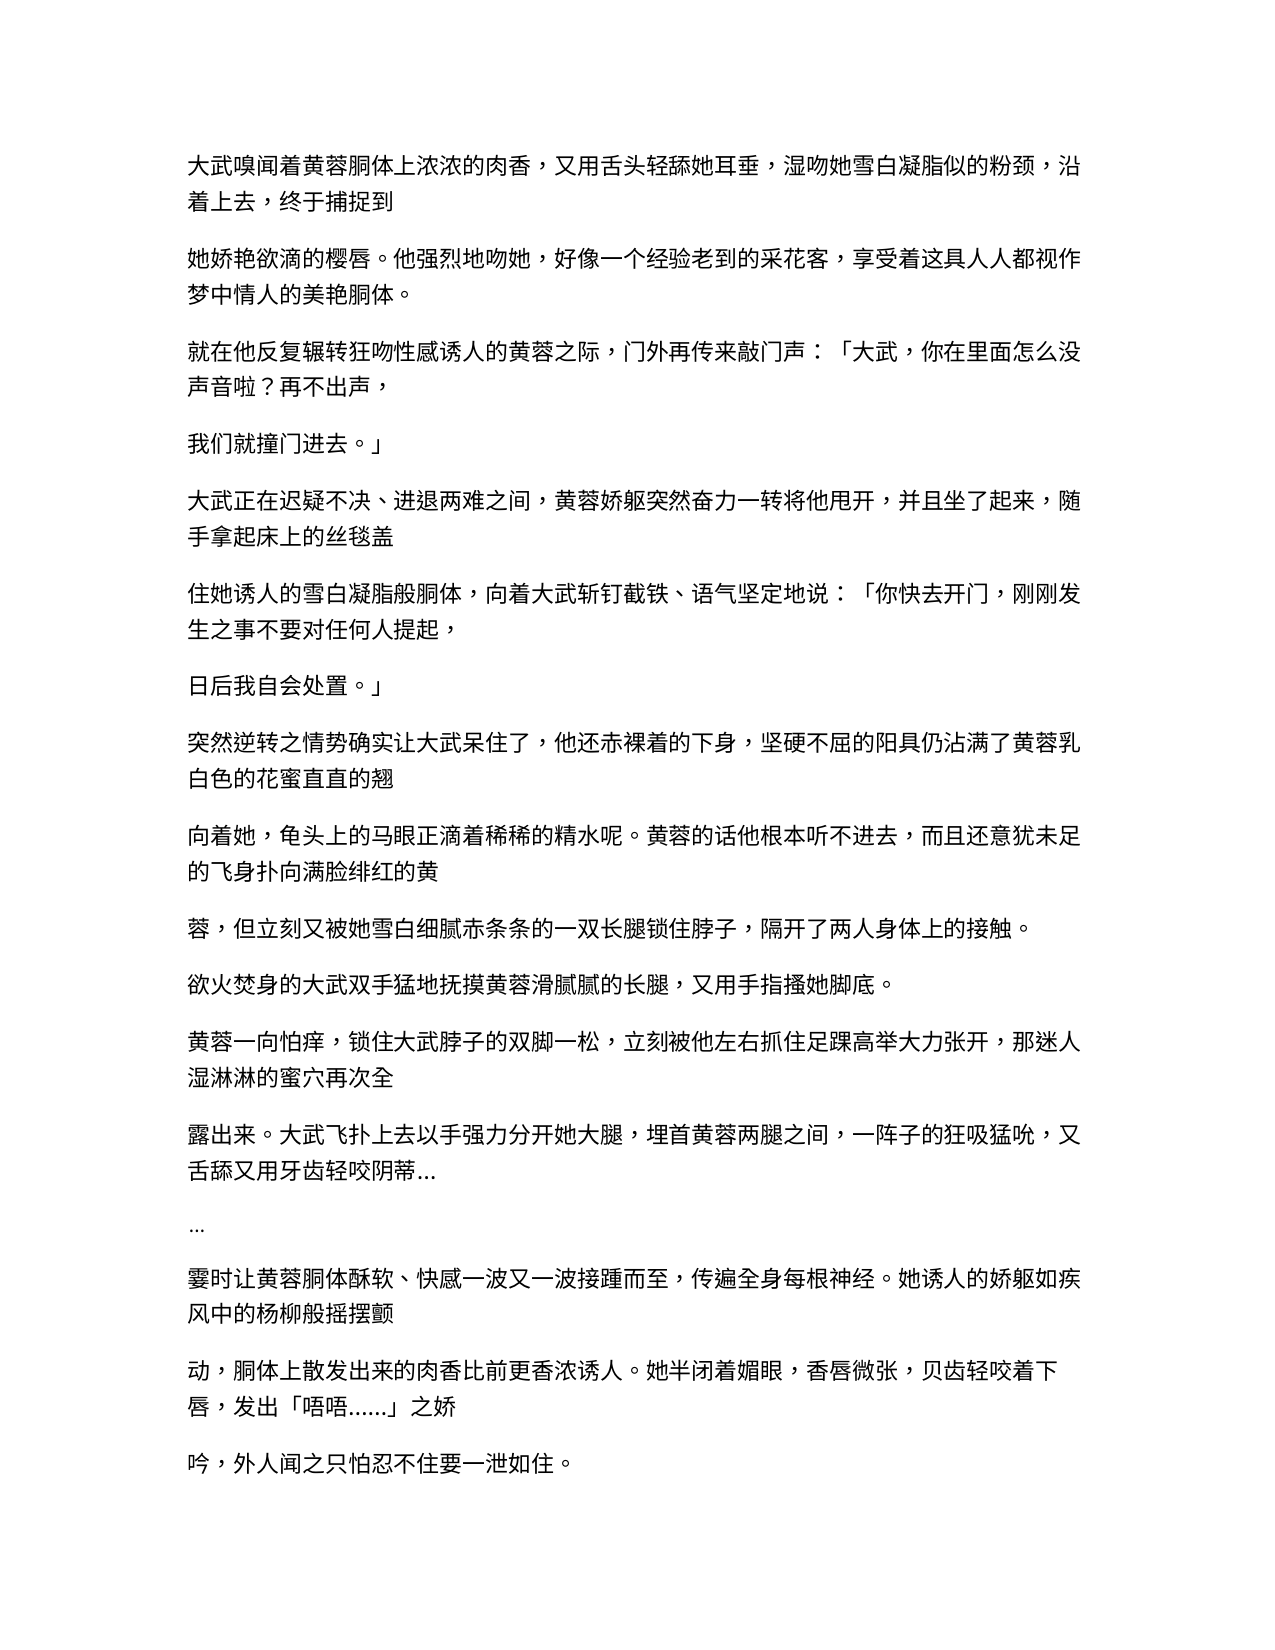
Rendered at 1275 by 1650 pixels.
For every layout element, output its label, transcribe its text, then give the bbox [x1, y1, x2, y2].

text 就在他反复辗转狂吻性感诱人的黄蓉之际，门外再传来敲门声：「大武，你在里面怎么没声音啦？再不出声， [187, 335, 1087, 403]
text 我们就撞门进去。」 [187, 428, 1087, 459]
text 露出来。大武飞扑上去以手强力分开她大腿，埋首黄蓉两腿之间，一阵子的狂吸猛吮，又舌舔又用牙齿轻咬阴蒂… [187, 1119, 1087, 1186]
text 黄蓉一向怕痒，锁住大武脖子的双脚一松，立刻被他左右抓住足踝高举大力张开，那迷人湿淋淋的蜜穴再次全 [187, 1026, 1087, 1093]
text 蓉，但立刻又被她雪白细腻赤条条的一双长腿锁住脖子，隔开了两人身体上的接触。 [187, 912, 1087, 944]
text 她娇艳欲滴的樱唇。他强烈地吻她，好像一个经验老到的采花客，享受着这具人人都视作梦中情人的美艳胴体。 [187, 243, 1087, 310]
text 大武嗅闻着黄蓉胴体上浓浓的肉香，又用舌头轻舔她耳垂，湿吻她雪白凝脂似的粉颈，沿着上去，终于捕捉到 [187, 150, 1087, 217]
text 大武正在迟疑不决、进退两难之间，黄蓉娇躯突然奋力一转将他甩开，并且坐了起来，随手拿起床上的丝毯盖 [187, 485, 1087, 552]
text 突然逆转之情势确实让大武呆住了，他还赤裸着的下身，坚硬不屈的阳具仍沾满了黄蓉乳白色的花蜜直直的翘 [187, 727, 1087, 794]
text 霎时让黄蓉胴体酥软、快感一波又一波接踵而至，传遍全身每根神经。她诱人的娇躯如疾风中的杨柳般摇摆颤 [187, 1262, 1087, 1330]
text 动，胴体上散发出来的肉香比前更香浓诱人。她半闭着媚眼，香唇微张，贝齿轻咬着下唇，发出「唔唔……」之娇 [187, 1355, 1087, 1422]
text 住她诱人的雪白凝脂般胴体，向着大武斩钉截铁、语气坚定地说：「你快去开门，刚刚发生之事不要对任何人提起， [187, 578, 1087, 645]
text 向着她，龟头上的马眼正滴着稀稀的精水呢。黄蓉的话他根本听不进去，而且还意犹未足的飞身扑向满脸绯红的黄 [187, 820, 1087, 887]
text 吟，外人闻之只怕忍不住要一泄如住。 [187, 1448, 1087, 1479]
text 欲火焚身的大武双手猛地抚摸黄蓉滑腻腻的长腿，又用手指搔她脚底。 [187, 969, 1087, 1001]
text 日后我自会处置。」 [187, 670, 1087, 702]
text … [187, 1211, 1087, 1238]
